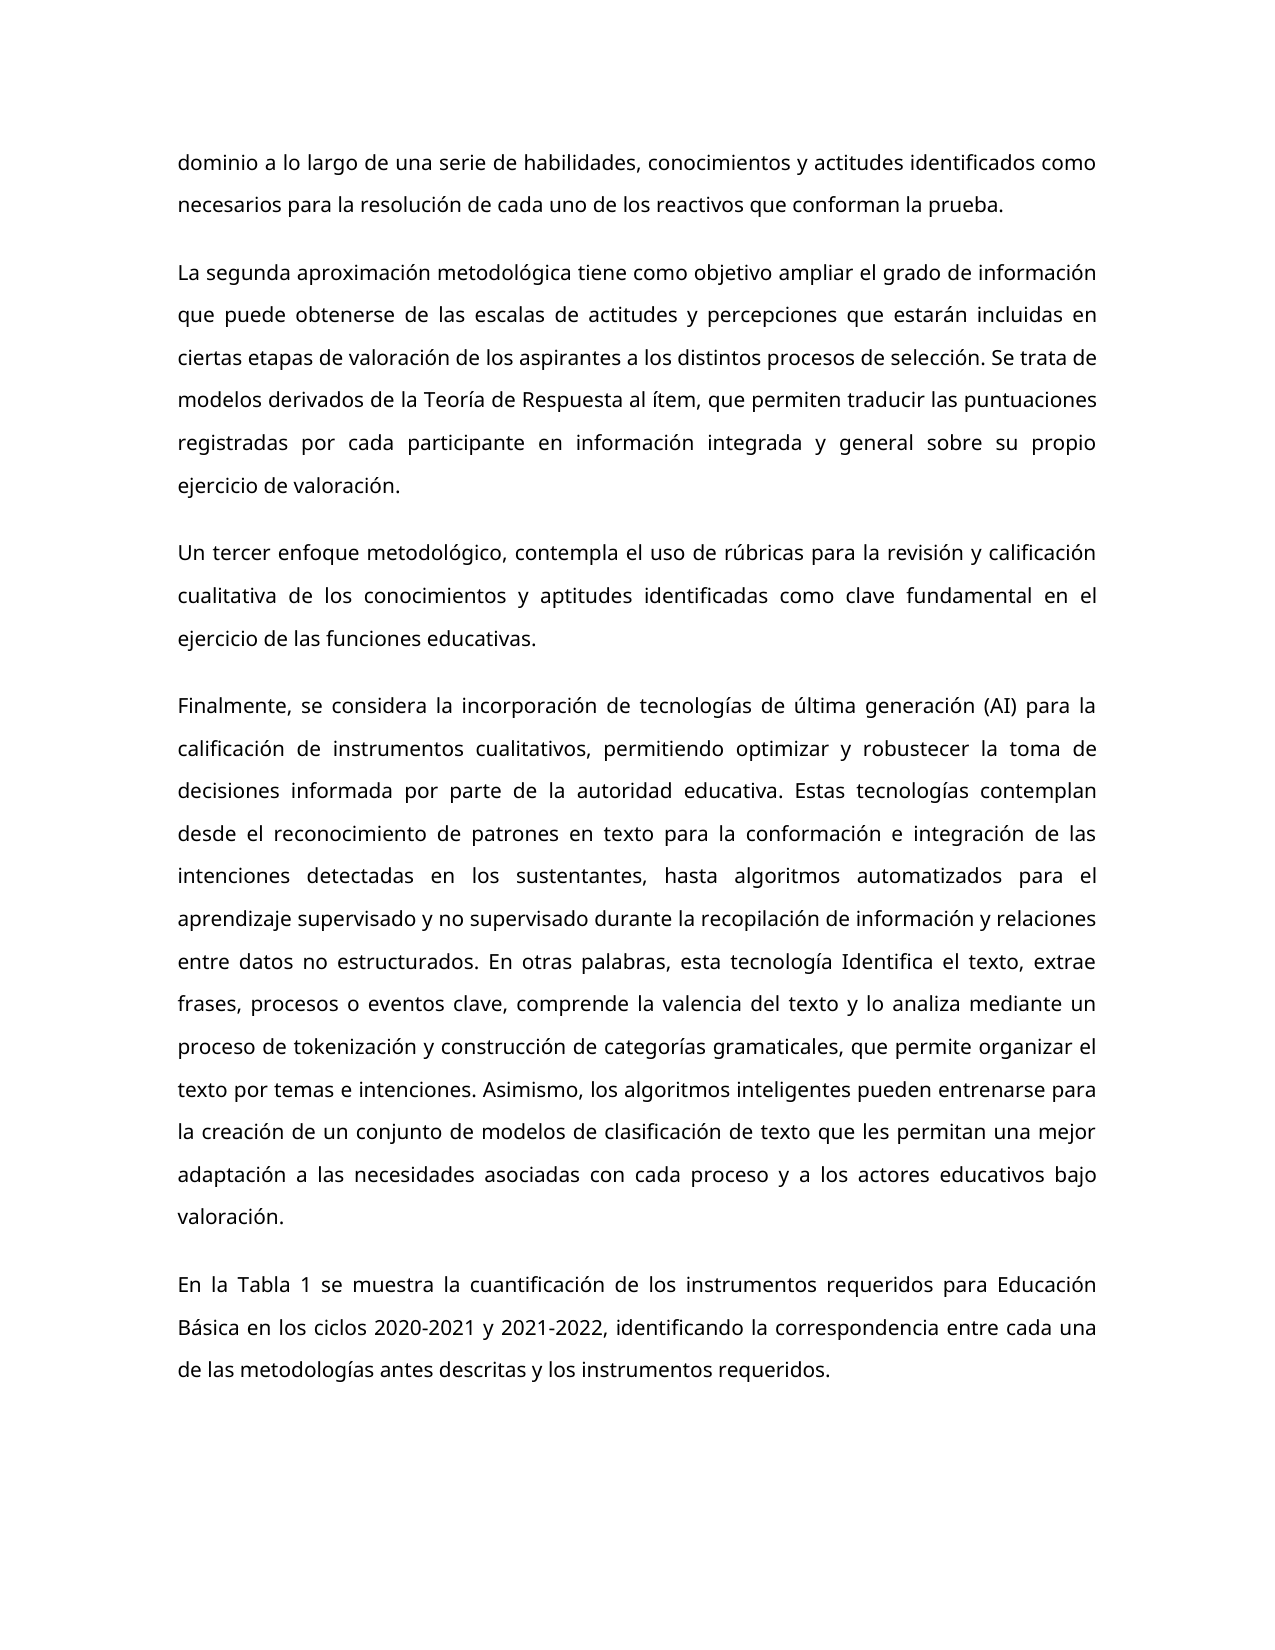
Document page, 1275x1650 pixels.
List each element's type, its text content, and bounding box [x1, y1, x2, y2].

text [177, 148, 1098, 219]
text La segunda aproximación metodológica tiene como objetivo ampliar el grado de información que puede obtenerse de las escalas de actitudes y percepciones que estarán incluidas en ciertas etapas de valoración de los aspirantes a los distintos procesos de selección. Se trata de modelos derivados de la Teoría de Respuesta al ítem, que permiten traducir las puntuaciones registradas por cada participante en información integrada y general sobre su propio ejercicio de valoración. [177, 258, 1098, 499]
text En la Tabla 1 se muestra la cuantificación de los instrumentos requeridos para Educación Básica en los ciclos 2020-2021 y 2021-2022, identificando la correspondencia entre cada una de las metodologías antes descritas y los instrumentos requeridos. [177, 1270, 1098, 1384]
text Finalmente, se considera la incorporación de tecnologías de última generación (AI) para la calificación de instrumentos cualitativos, permitiendo optimizar y robustecer la toma de decisiones informada por parte de la autoridad educativa. Estas tecnologías contemplan desde el reconocimiento de patrones en texto para la conformación e integración de las intenciones detectadas en los sustentantes, hasta algoritmos automatizados para el aprendizaje supervisado y no supervisado durante la recopilación de información y relaciones entre datos no estructurados. En otras palabras, esta tecnología Identifica el texto, extrae frases, procesos o eventos clave, comprende la valencia del texto y lo analiza mediante un proceso de tokenización y construcción de categorías gramaticales, que permite organizar el texto por temas e intenciones. Asimismo, los algoritmos inteligentes pueden entrenarse para la creación de un conjunto de modelos de clasificación de texto que les permitan una mejor adaptación a las necesidades asociadas con cada proceso y a los actores educativos bajo valoración. [177, 691, 1098, 1231]
text Un tercer enfoque metodológico, contempla el uso de rúbricas para la revisión y calificación cualitativa de los conocimientos y aptitudes identificadas como clave fundamental en el ejercicio de las funciones educativas. [177, 538, 1098, 652]
